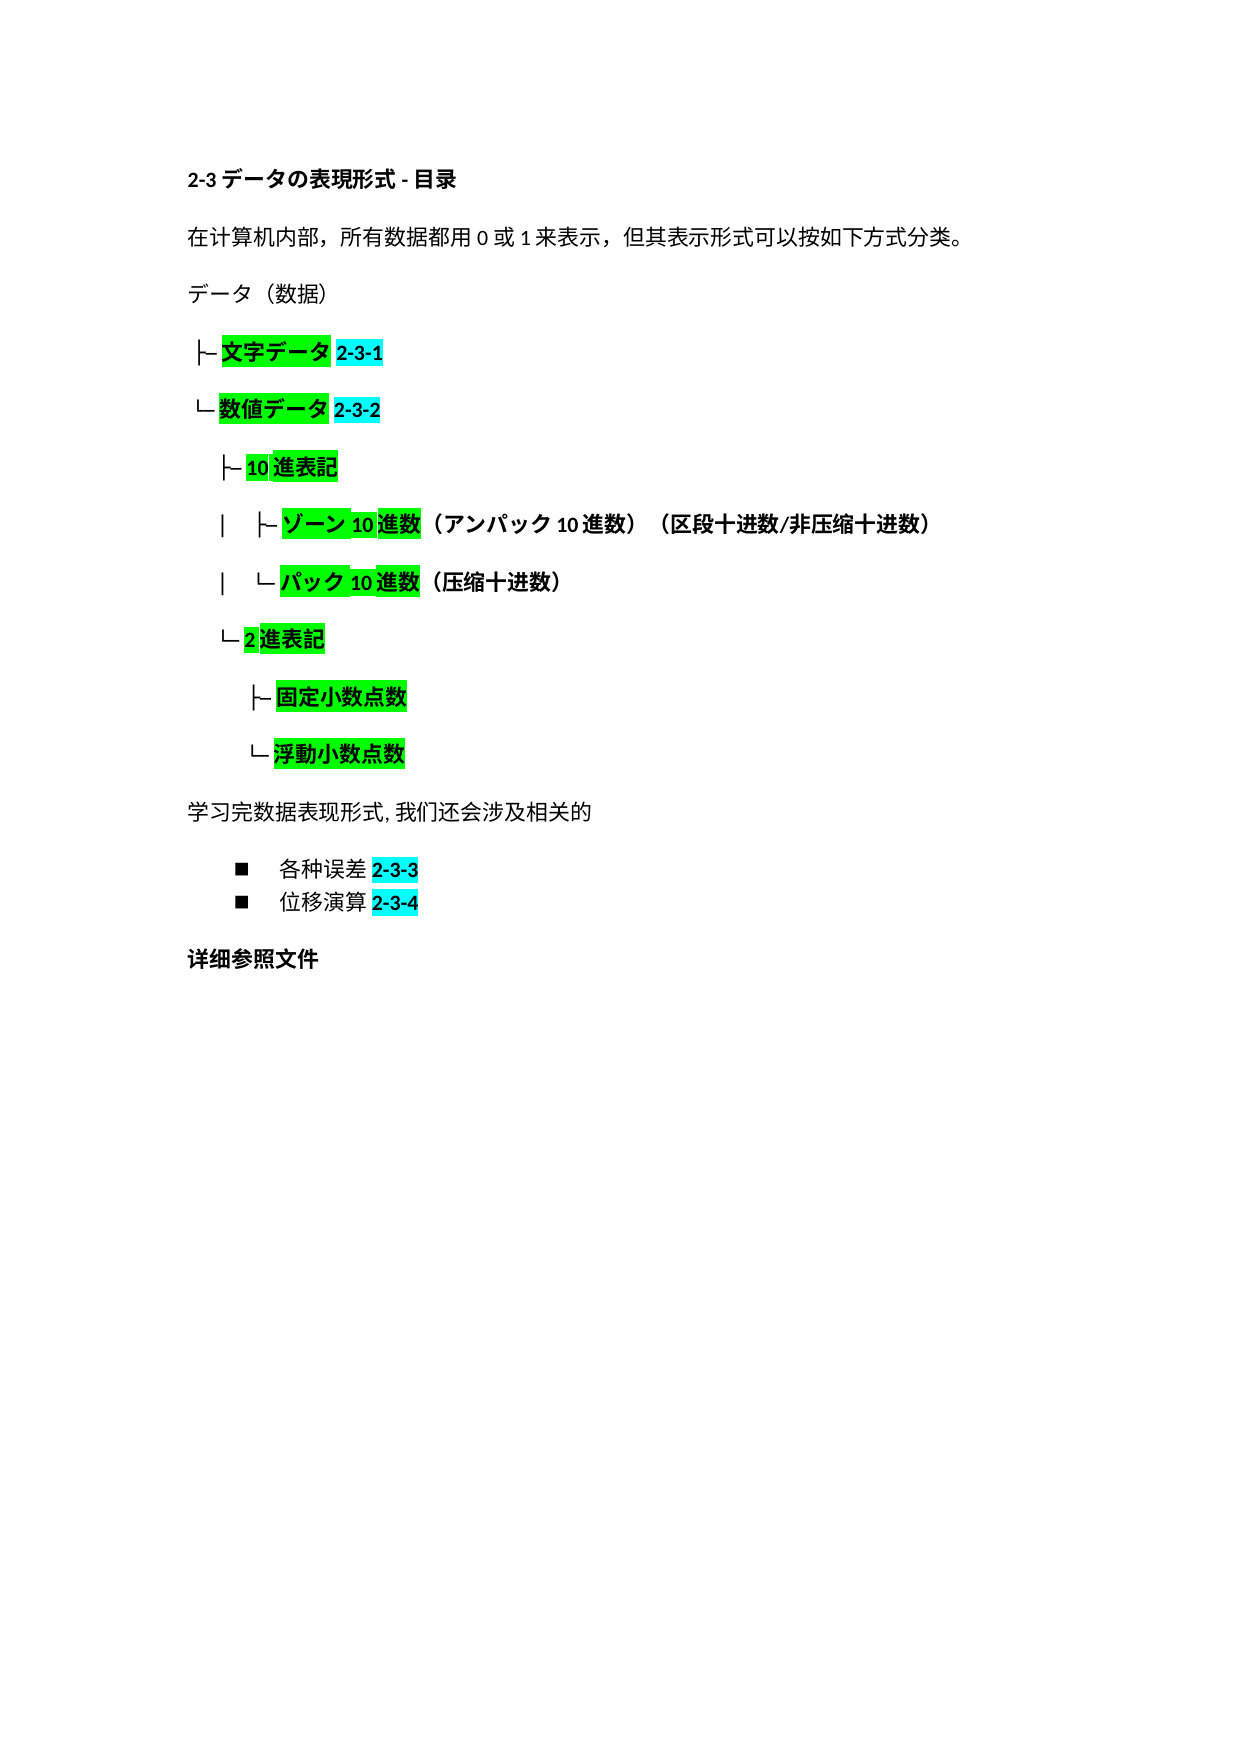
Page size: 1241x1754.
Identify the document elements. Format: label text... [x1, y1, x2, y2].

text └─ 数値データ 2-3-2 [187, 392, 1053, 424]
text 详细参照文件 [187, 942, 1053, 974]
text ├─ 10進表記 [187, 449, 1053, 482]
text 学习完数据表现形式, 我们还会涉及相关的 [187, 794, 1053, 827]
text │ └─ パック10進数（压缩十进数） [187, 564, 1053, 597]
list 各种误差 2-3-3 [233, 852, 1053, 884]
text └─ 2進表記 [187, 622, 1053, 654]
list 位移演算 2-3-4 [233, 884, 1053, 917]
text ├─ 固定小数点数 [187, 679, 1053, 712]
text 2-3 データの表現形式 - 目录 [187, 162, 1053, 194]
text └─ 浮動小数点数 [187, 737, 1053, 769]
text │ ├─ ゾーン10進数（アンパック10進数）（区段十进数/非压缩十进数） [187, 507, 1053, 539]
text 在计算机内部，所有数据都用 0 或 1 来表示，但其表示形式可以按如下方式分类。 [187, 219, 1053, 252]
text データ（数据） [187, 277, 1053, 309]
text ├─ 文字データ 2-3-1 [187, 334, 1053, 367]
